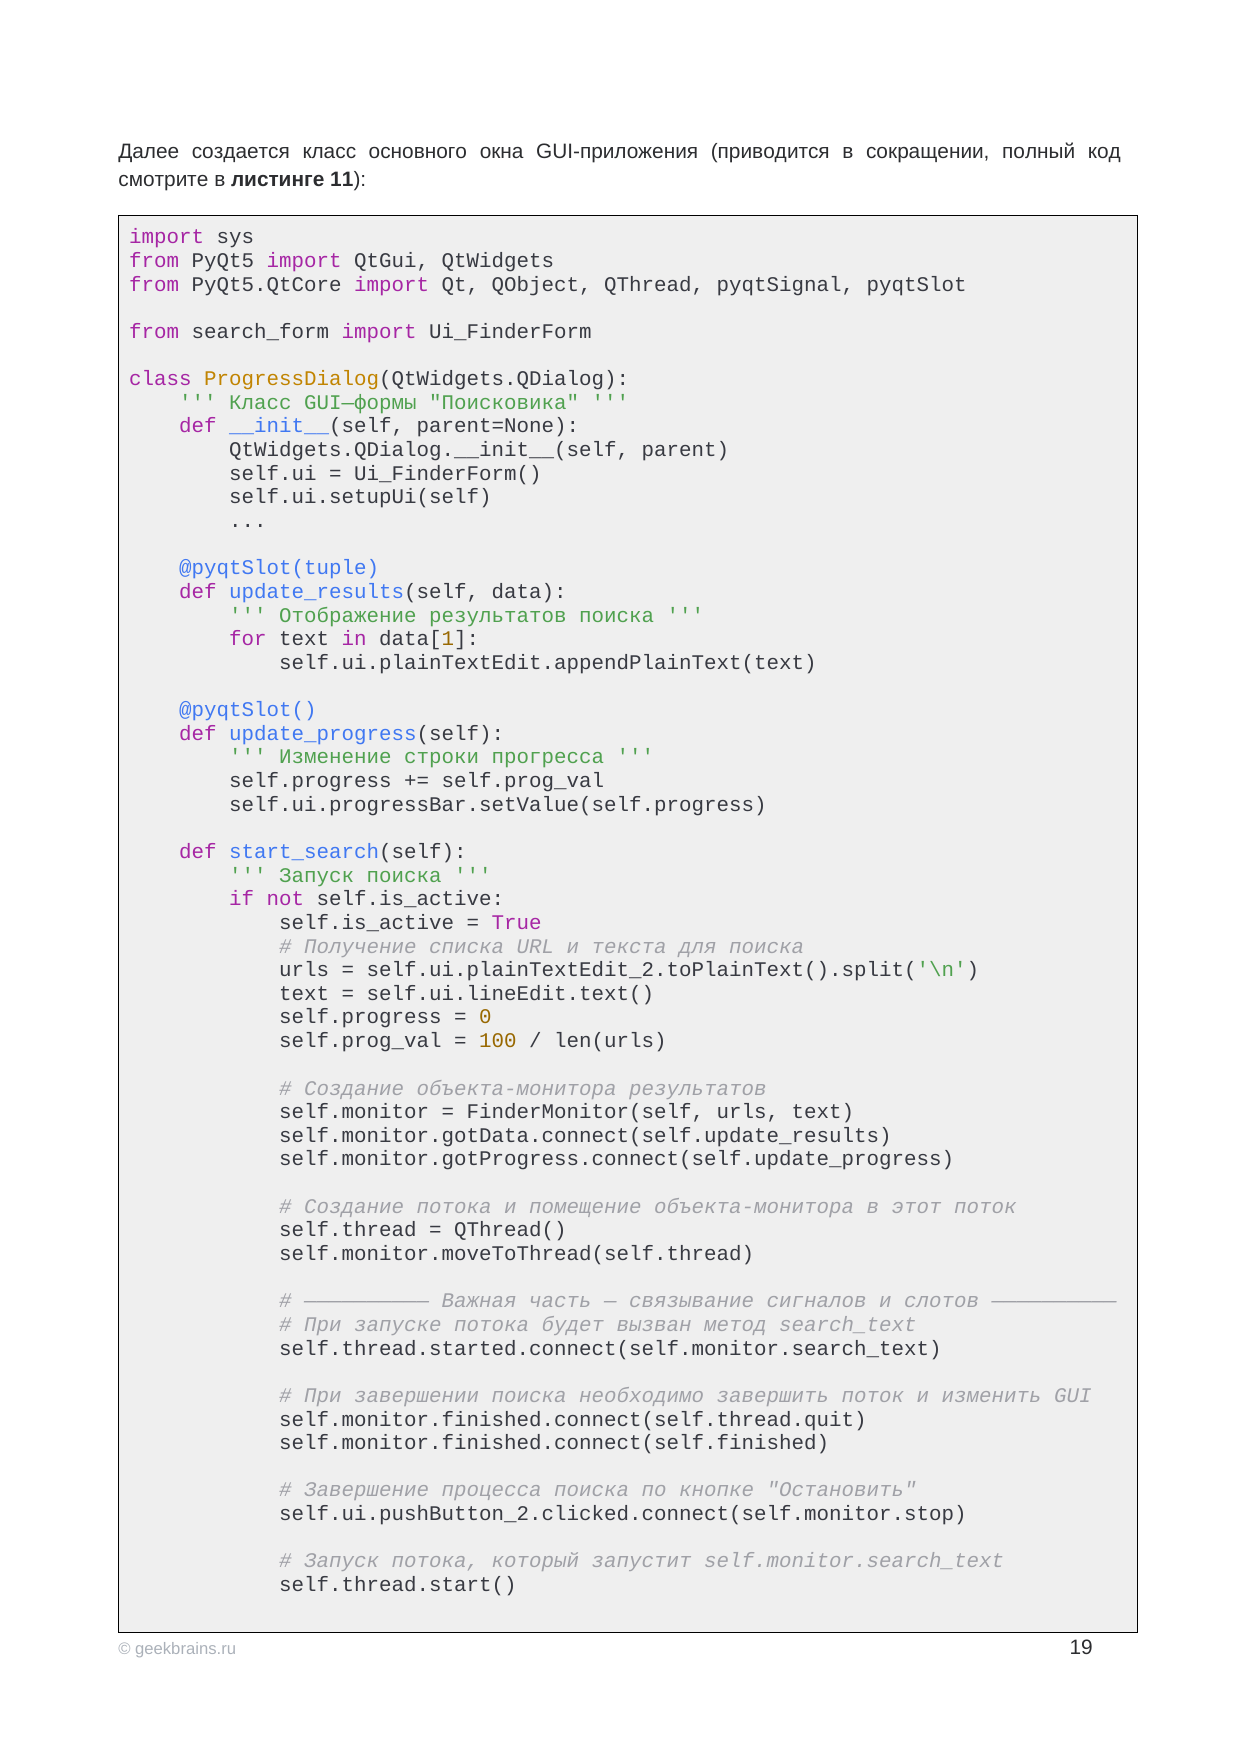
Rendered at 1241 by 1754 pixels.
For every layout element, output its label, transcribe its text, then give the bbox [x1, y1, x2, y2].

text Далее создается класс основного окна GUI-приложения (приводится в сокращении, полный код смотрите в листинге 11): [118, 139, 1122, 190]
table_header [119, 216, 1137, 1632]
